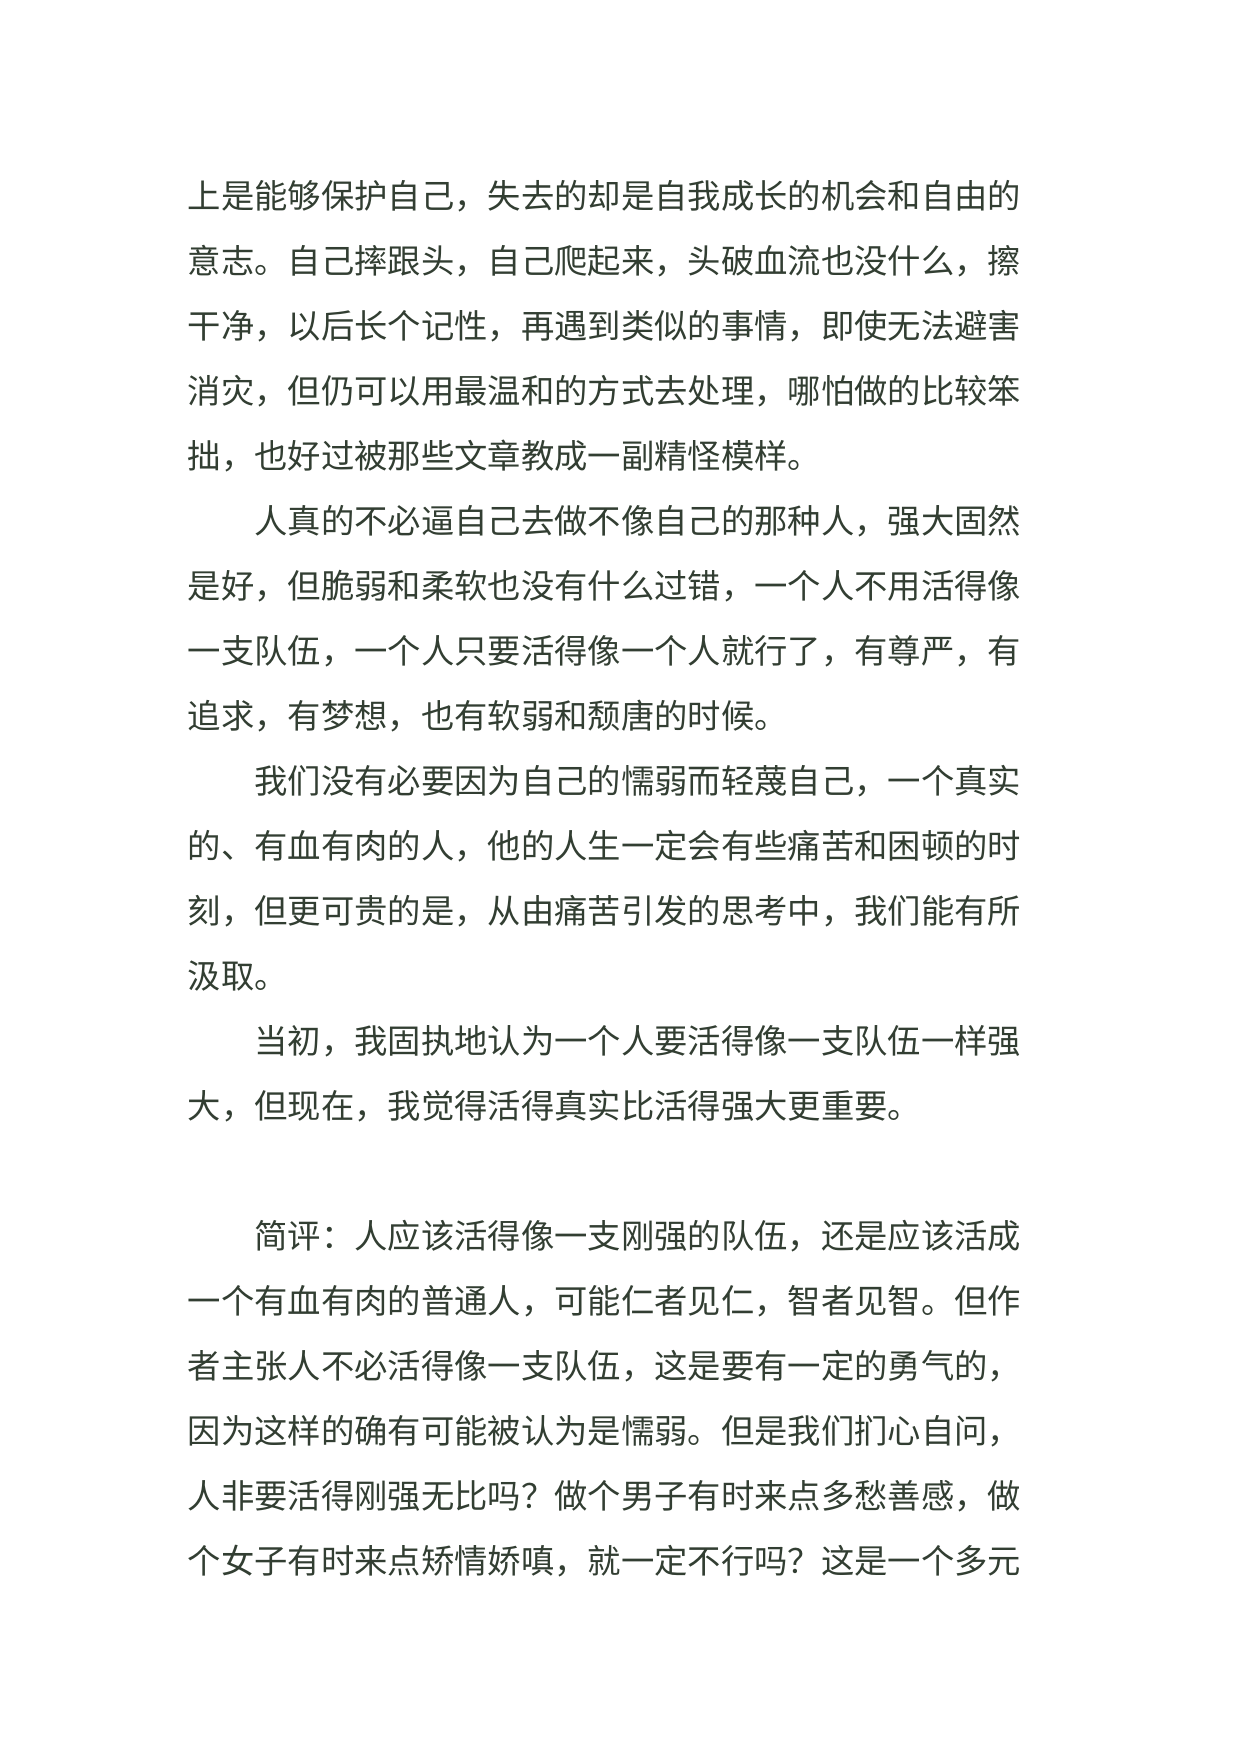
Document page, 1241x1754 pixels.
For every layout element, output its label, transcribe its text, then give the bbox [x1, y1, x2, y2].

text 人真的不必逼自己去做不像自己的那种人，强大固然是好，但脆弱和柔软也没有什么过错，一个人不用活得像一支队伍，一个人只要活得像一个人就行了，有尊严，有追求，有梦想，也有软弱和颓唐的时候。 [187, 487, 1053, 747]
text 当初，我固执地认为一个人要活得像一支队伍一样强大，但现在，我觉得活得真实比活得强大更重要。 [187, 1007, 1053, 1137]
text 我们没有必要因为自己的懦弱而轻蔑自己，一个真实的、有血有肉的人，他的人生一定会有些痛苦和困顿的时刻，但更可贵的是，从由痛苦引发的思考中，我们能有所汲取。 [187, 747, 1053, 1007]
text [187, 1202, 1053, 1592]
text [187, 162, 1053, 487]
